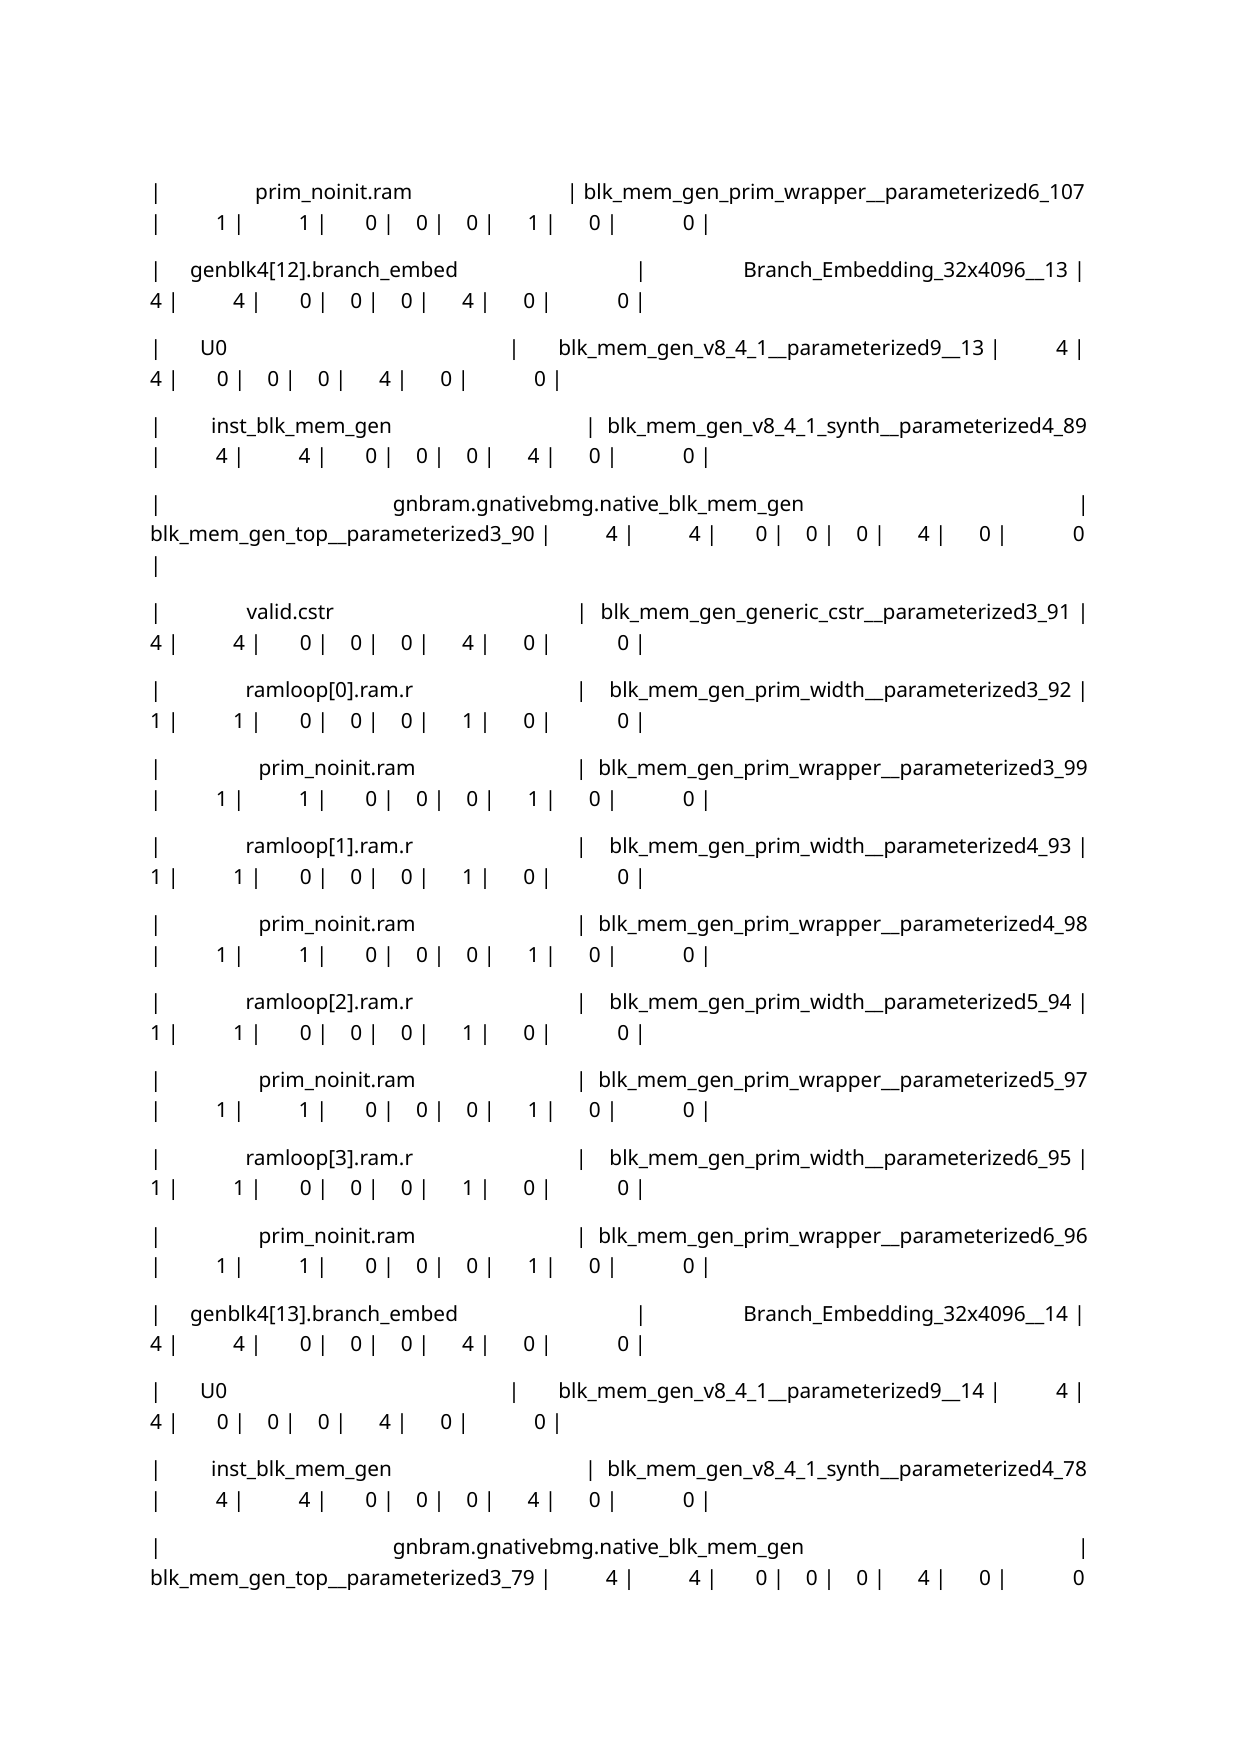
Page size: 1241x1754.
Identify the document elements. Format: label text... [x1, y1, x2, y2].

text | U0 | blk_mem_gen_v8_4_1__parameterized9__13 | 4 | 4 | 0 | 0 | 0 | 4 | 0 | 0 | [150, 333, 1090, 392]
text | prim_noinit.ram | blk_mem_gen_prim_wrapper__parameterized3_99 | 1 | 1 | 0 | 0 | 0 | 1 | 0 | 0 | [150, 753, 1090, 812]
text | prim_noinit.ram | blk_mem_gen_prim_wrapper__parameterized6_96 | 1 | 1 | 0 | 0 | 0 | 1 | 0 | 0 | [150, 1221, 1090, 1280]
text | genblk4[12].branch_embed | Branch_Embedding_32x4096__13 | 4 | 4 | 0 | 0 | 0 | 4 | 0 | 0 | [150, 255, 1090, 314]
text | ramloop[3].ram.r | blk_mem_gen_prim_width__parameterized6_95 | 1 | 1 | 0 | 0 | 0 | 1 | 0 | 0 | [150, 1143, 1090, 1202]
text | inst_blk_mem_gen | blk_mem_gen_v8_4_1_synth__parameterized4_78 | 4 | 4 | 0 | 0 | 0 | 4 | 0 | 0 | [150, 1454, 1090, 1513]
text | inst_blk_mem_gen | blk_mem_gen_v8_4_1_synth__parameterized4_89 | 4 | 4 | 0 | 0 | 0 | 4 | 0 | 0 | [150, 411, 1090, 470]
text | prim_noinit.ram | blk_mem_gen_prim_wrapper__parameterized6_107 | 1 | 1 | 0 | 0 | 0 | 1 | 0 | 0 | [150, 177, 1090, 236]
text | ramloop[1].ram.r | blk_mem_gen_prim_width__parameterized4_93 | 1 | 1 | 0 | 0 | 0 | 1 | 0 | 0 | [150, 831, 1090, 890]
text | U0 | blk_mem_gen_v8_4_1__parameterized9__14 | 4 | 4 | 0 | 0 | 0 | 4 | 0 | 0 | [150, 1377, 1090, 1436]
text | valid.cstr | blk_mem_gen_generic_cstr__parameterized3_91 | 4 | 4 | 0 | 0 | 0 | 4 | 0 | 0 | [150, 597, 1090, 656]
text | prim_noinit.ram | blk_mem_gen_prim_wrapper__parameterized4_98 | 1 | 1 | 0 | 0 | 0 | 1 | 0 | 0 | [150, 909, 1090, 968]
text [150, 1532, 1090, 1591]
text | prim_noinit.ram | blk_mem_gen_prim_wrapper__parameterized5_97 | 1 | 1 | 0 | 0 | 0 | 1 | 0 | 0 | [150, 1065, 1090, 1124]
text | ramloop[0].ram.r | blk_mem_gen_prim_width__parameterized3_92 | 1 | 1 | 0 | 0 | 0 | 1 | 0 | 0 | [150, 675, 1090, 734]
text | gnbram.gnativebmg.native_blk_mem_gen | blk_mem_gen_top__parameterized3_90 | 4 | 4 | 0 | 0 | 0 | 4 | 0 | 0 | [150, 489, 1090, 578]
text | genblk4[13].branch_embed | Branch_Embedding_32x4096__14 | 4 | 4 | 0 | 0 | 0 | 4 | 0 | 0 | [150, 1299, 1090, 1358]
text | ramloop[2].ram.r | blk_mem_gen_prim_width__parameterized5_94 | 1 | 1 | 0 | 0 | 0 | 1 | 0 | 0 | [150, 987, 1090, 1046]
